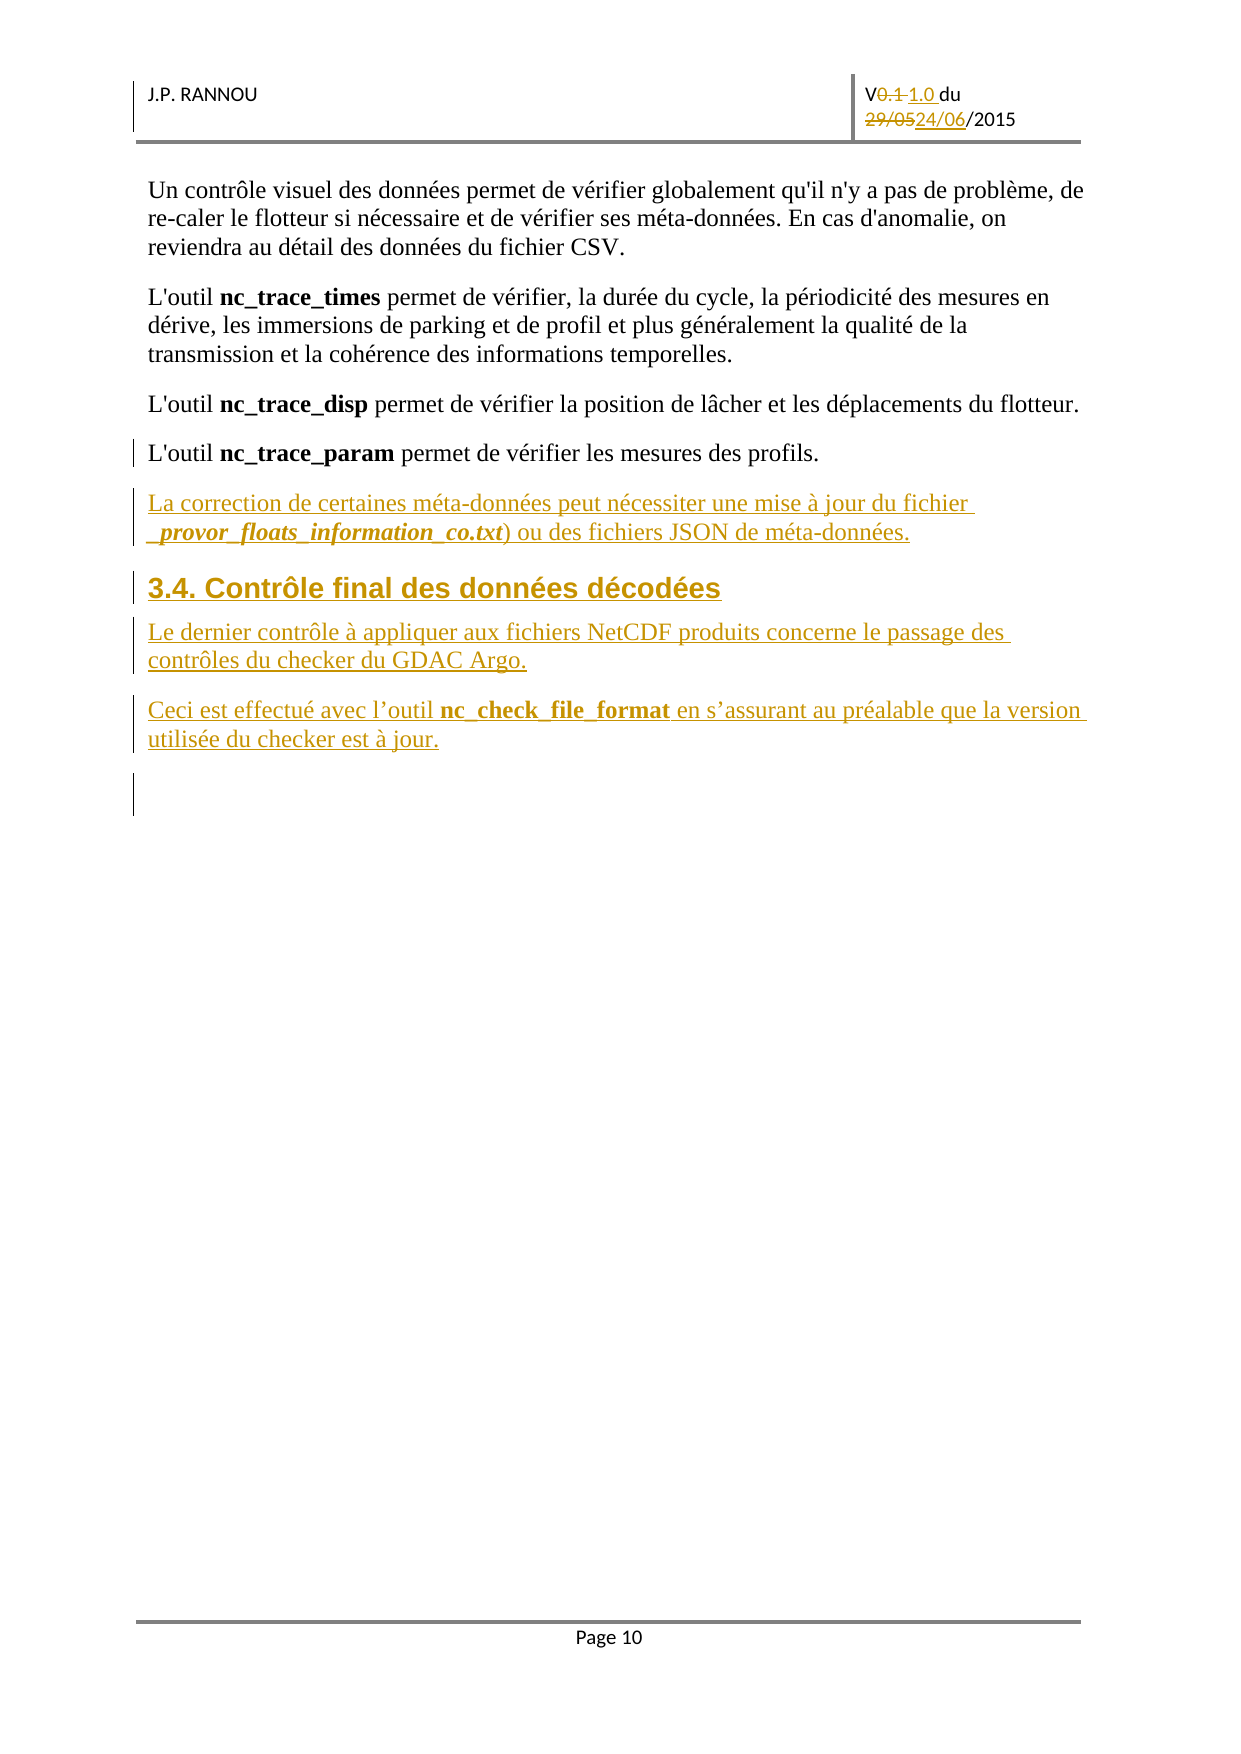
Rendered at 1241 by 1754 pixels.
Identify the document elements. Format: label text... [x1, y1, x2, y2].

text L'outil nc_trace_disp permet de vérifier la position de lâcher et les déplacements du flotteur. [148, 389, 1093, 418]
text L'outil nc_trace_param permet de vérifier les mesures des profils. [148, 438, 1093, 467]
text Un contrôle visuel des données permet de vérifier globalement qu'il n'y a pas de problème, de re-caler le flotteur si nécessaire et de vérifier ses méta-données. En cas d'anomalie, on reviendra au détail des données du fichier CSV. [148, 175, 1093, 261]
text L'outil nc_trace_times permet de vérifier, la durée du cycle, la périodicité des mesures en dérive, les immersions de parking et de profil et plus généralement la qualité de la transmission et la cohérence des informations temporelles. [148, 282, 1093, 368]
